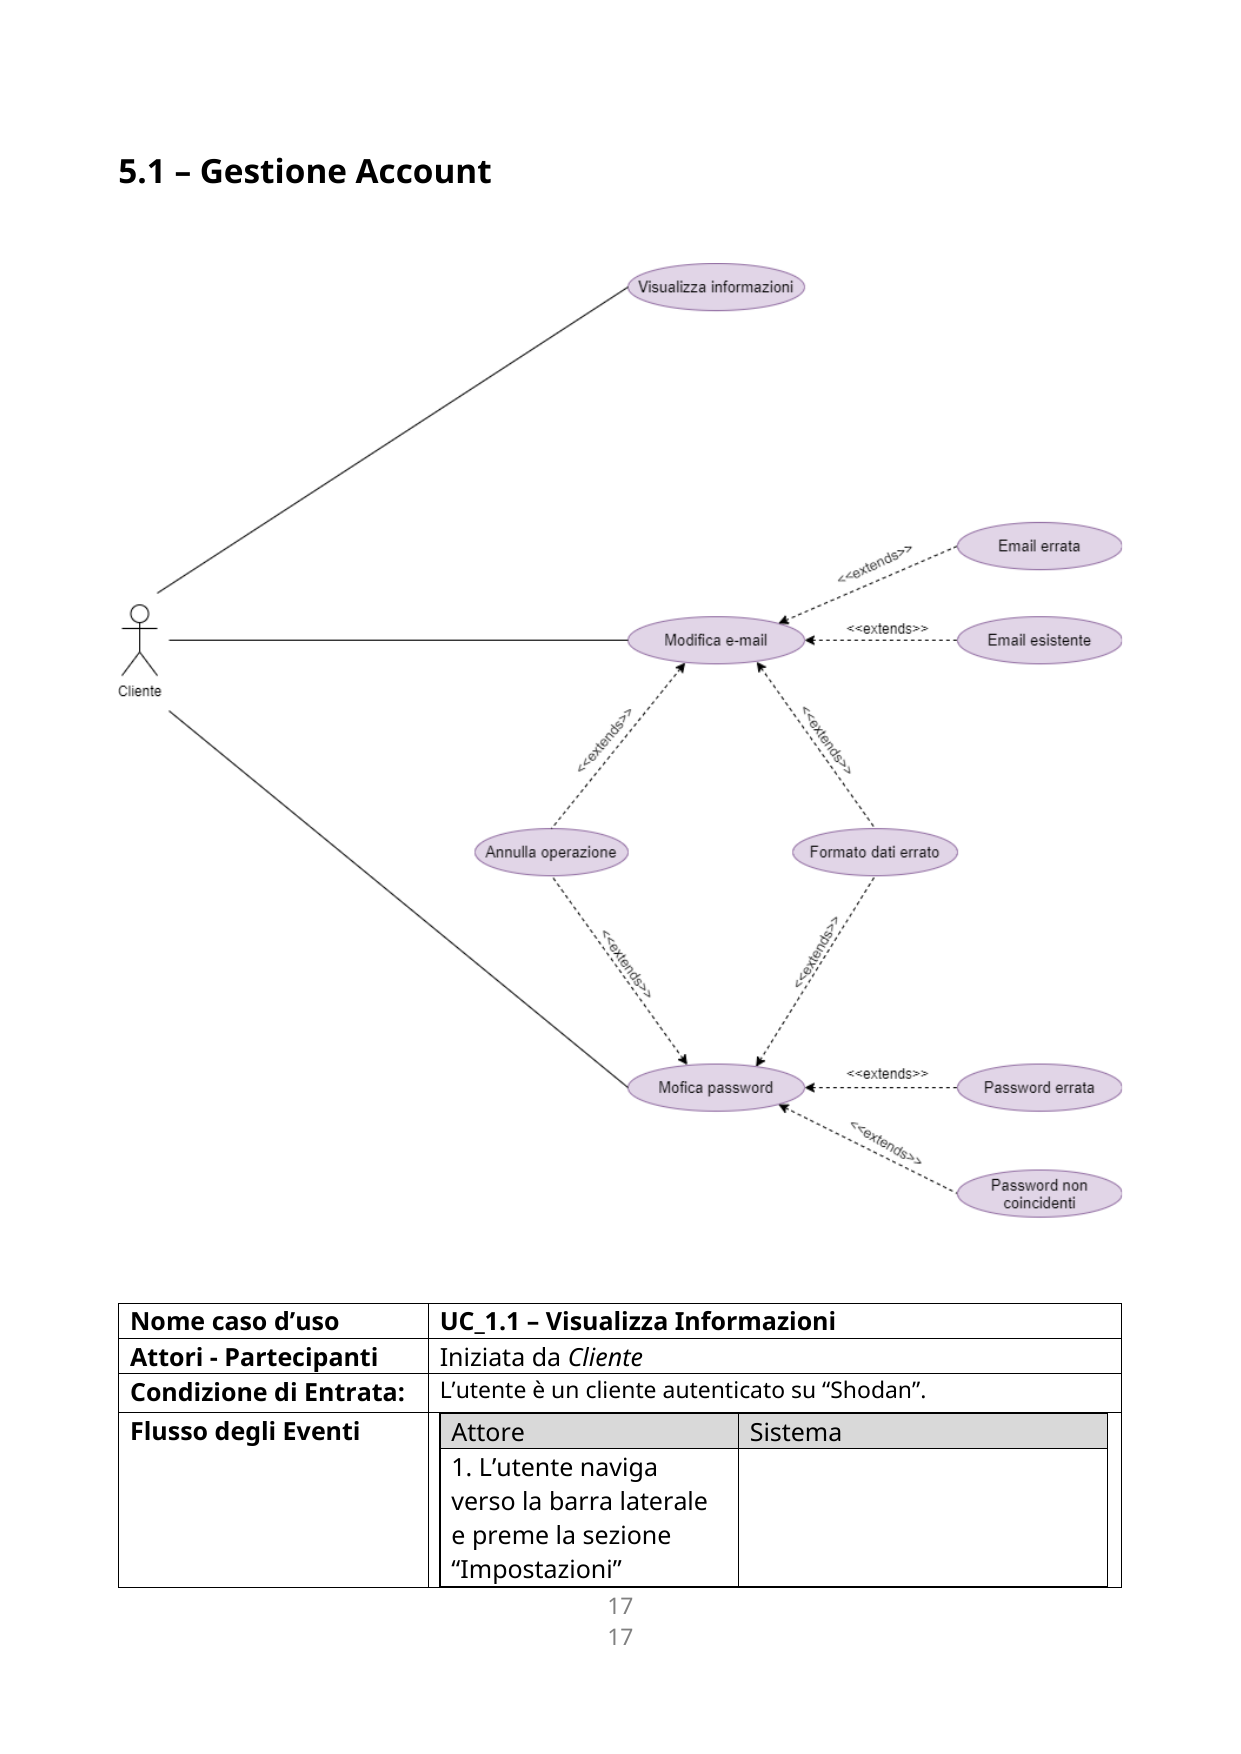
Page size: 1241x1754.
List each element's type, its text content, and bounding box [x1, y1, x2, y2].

table_cell L’utente è un cliente autenticato su “Shodan”. [429, 1374, 1121, 1412]
picture [118, 263, 1123, 1219]
table_cell Flusso degli Eventi [119, 1413, 428, 1587]
table_header UC_1.1 – Visualizza Informazioni [429, 1304, 1121, 1338]
table_header Nome caso d’uso [119, 1304, 428, 1338]
table_cell Attori - Partecipanti [119, 1339, 428, 1373]
table_cell Condizione di Entrata: [119, 1374, 428, 1412]
table_cell [739, 1449, 1107, 1586]
table_cell [441, 1449, 738, 1586]
table_cell [1108, 1413, 1121, 1587]
table_cell [429, 1413, 439, 1587]
text 5.1 – Gestione Account [118, 148, 1122, 193]
table_cell Iniziata da Cliente [429, 1339, 1121, 1373]
